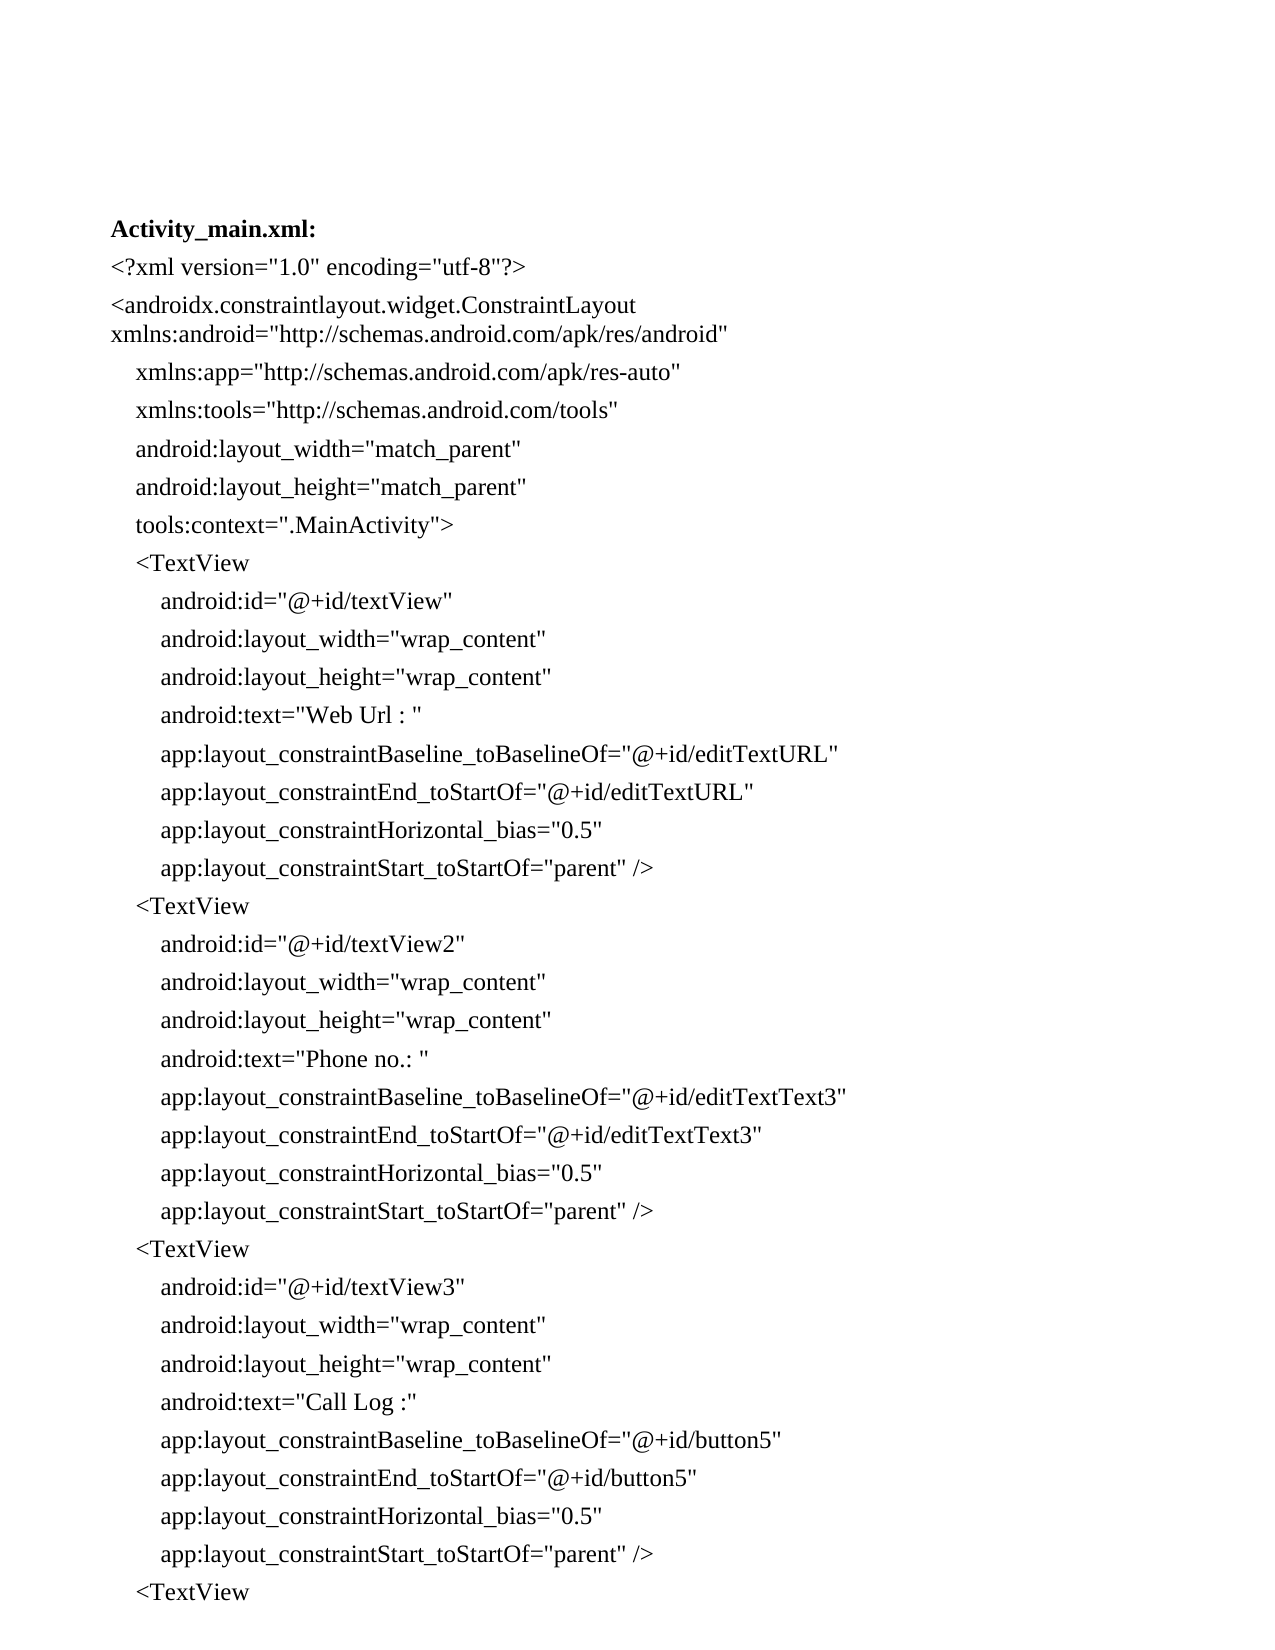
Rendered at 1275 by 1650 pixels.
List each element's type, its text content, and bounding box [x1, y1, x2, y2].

text <TextView [110, 891, 1173, 920]
text android:id="@+id/textView3" [110, 1272, 1173, 1301]
text Activity_main.xml: [110, 214, 1173, 243]
text android:layout_width="wrap_content" [110, 1311, 1173, 1339]
text android:layout_width="wrap_content" [110, 967, 1173, 996]
text android:id="@+id/textView" [110, 586, 1173, 615]
text app:layout_constraintBaseline_toBaselineOf="@+id/editTextURL" [110, 739, 1173, 767]
text app:layout_constraintStart_toStartOf="parent" /> [110, 1196, 1173, 1225]
text app:layout_constraintBaseline_toBaselineOf="@+id/button5" [110, 1425, 1173, 1454]
text android:text="Phone no.: " [110, 1044, 1173, 1072]
text <TextView [110, 1234, 1173, 1263]
text app:layout_constraintStart_toStartOf="parent" /> [110, 853, 1173, 882]
text app:layout_constraintEnd_toStartOf="@+id/editTextURL" [110, 777, 1173, 806]
text app:layout_constraintHorizontal_bias="0.5" [110, 815, 1173, 844]
text xmlns:app="http://schemas.android.com/apk/res-auto" [110, 357, 1173, 386]
text <?xml version="1.0" encoding="utf-8"?> [110, 252, 1173, 281]
text app:layout_constraintStart_toStartOf="parent" /> [110, 1539, 1173, 1568]
text android:layout_width="wrap_content" [110, 624, 1173, 653]
text android:layout_width="match_parent" [110, 434, 1173, 462]
text tools:context=".MainActivity"> [110, 510, 1173, 539]
text android:text="Web Url : " [110, 701, 1173, 729]
text app:layout_constraintHorizontal_bias="0.5" [110, 1501, 1173, 1530]
text android:layout_height="wrap_content" [110, 1349, 1173, 1377]
text <androidx.constraintlayout.widget.ConstraintLayout xmlns:android="http://schemas.android.com/apk/res/android" [110, 291, 1173, 348]
text xmlns:tools="http://schemas.android.com/tools" [110, 396, 1173, 424]
text android:layout_height="wrap_content" [110, 662, 1173, 691]
text app:layout_constraintHorizontal_bias="0.5" [110, 1158, 1173, 1187]
text android:id="@+id/textView2" [110, 929, 1173, 958]
text android:text="Call Log :" [110, 1387, 1173, 1416]
text app:layout_constraintEnd_toStartOf="@+id/button5" [110, 1463, 1173, 1492]
text <TextView [110, 548, 1173, 577]
text android:layout_height="wrap_content" [110, 1006, 1173, 1034]
text android:layout_height="match_parent" [110, 472, 1173, 501]
text <TextView [110, 1577, 1173, 1606]
text app:layout_constraintBaseline_toBaselineOf="@+id/editTextText3" [110, 1082, 1173, 1111]
text app:layout_constraintEnd_toStartOf="@+id/editTextText3" [110, 1120, 1173, 1149]
